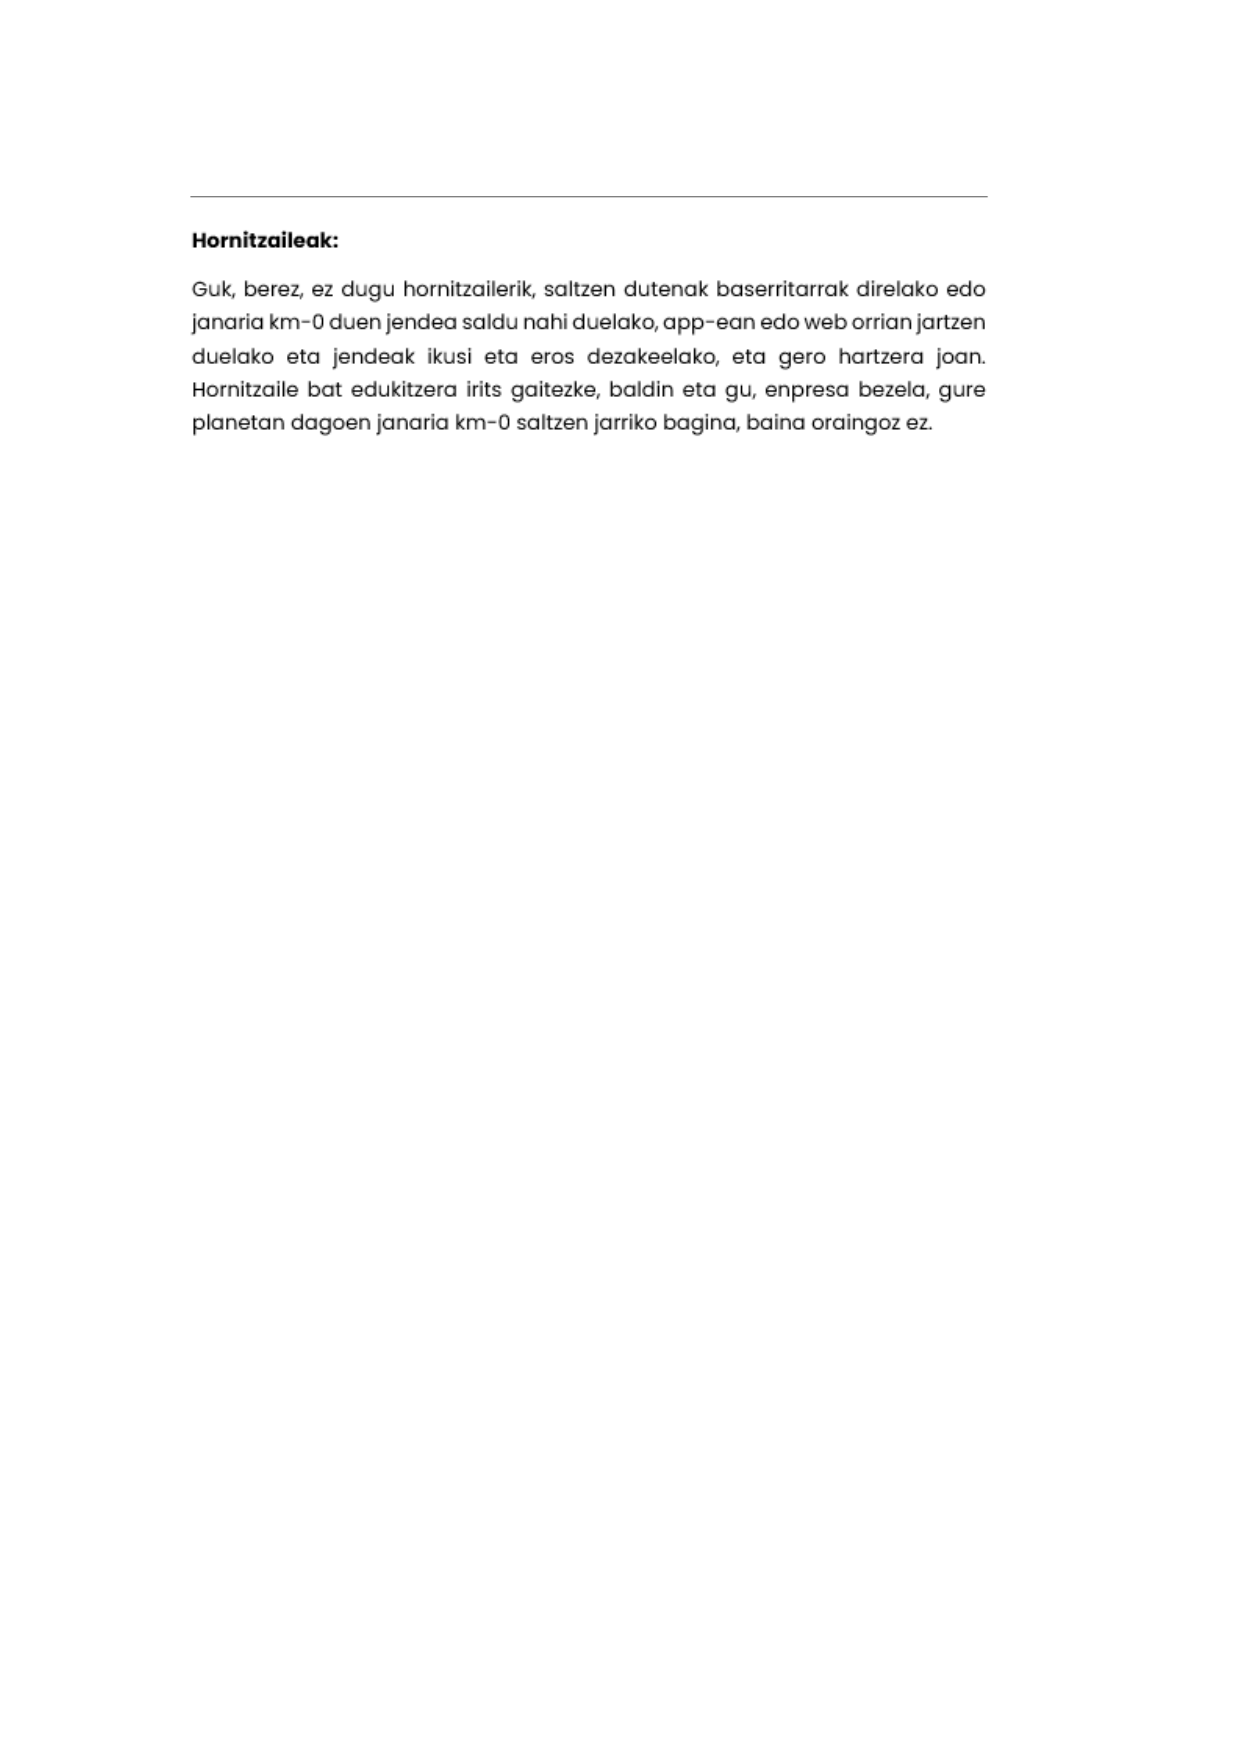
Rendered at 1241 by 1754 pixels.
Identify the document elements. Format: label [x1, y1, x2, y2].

picture [150, 196, 999, 480]
